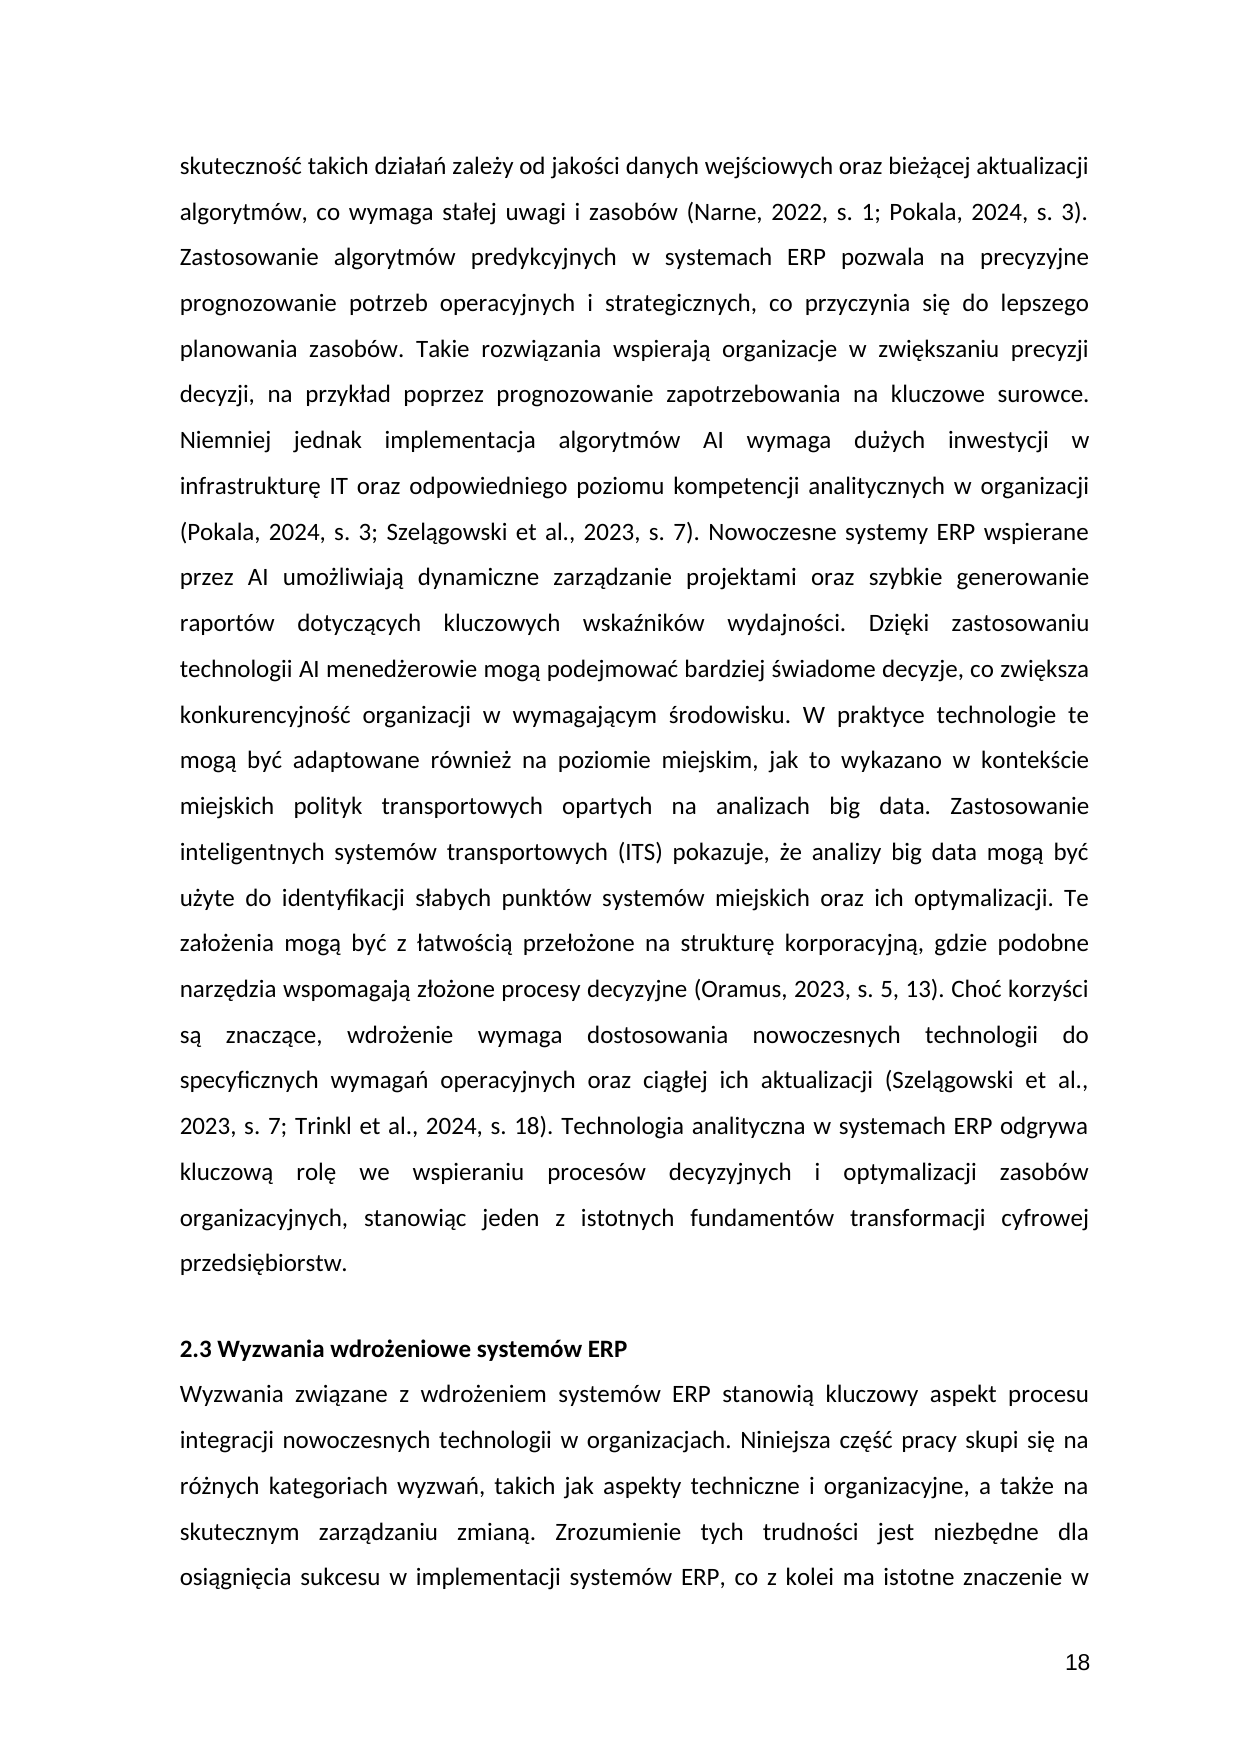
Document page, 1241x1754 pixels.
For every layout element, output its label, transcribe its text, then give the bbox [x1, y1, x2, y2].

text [179, 150, 1090, 1278]
subtitle 2.3 Wyzwania wdrożeniowe systemów ERP [179, 1333, 1090, 1363]
